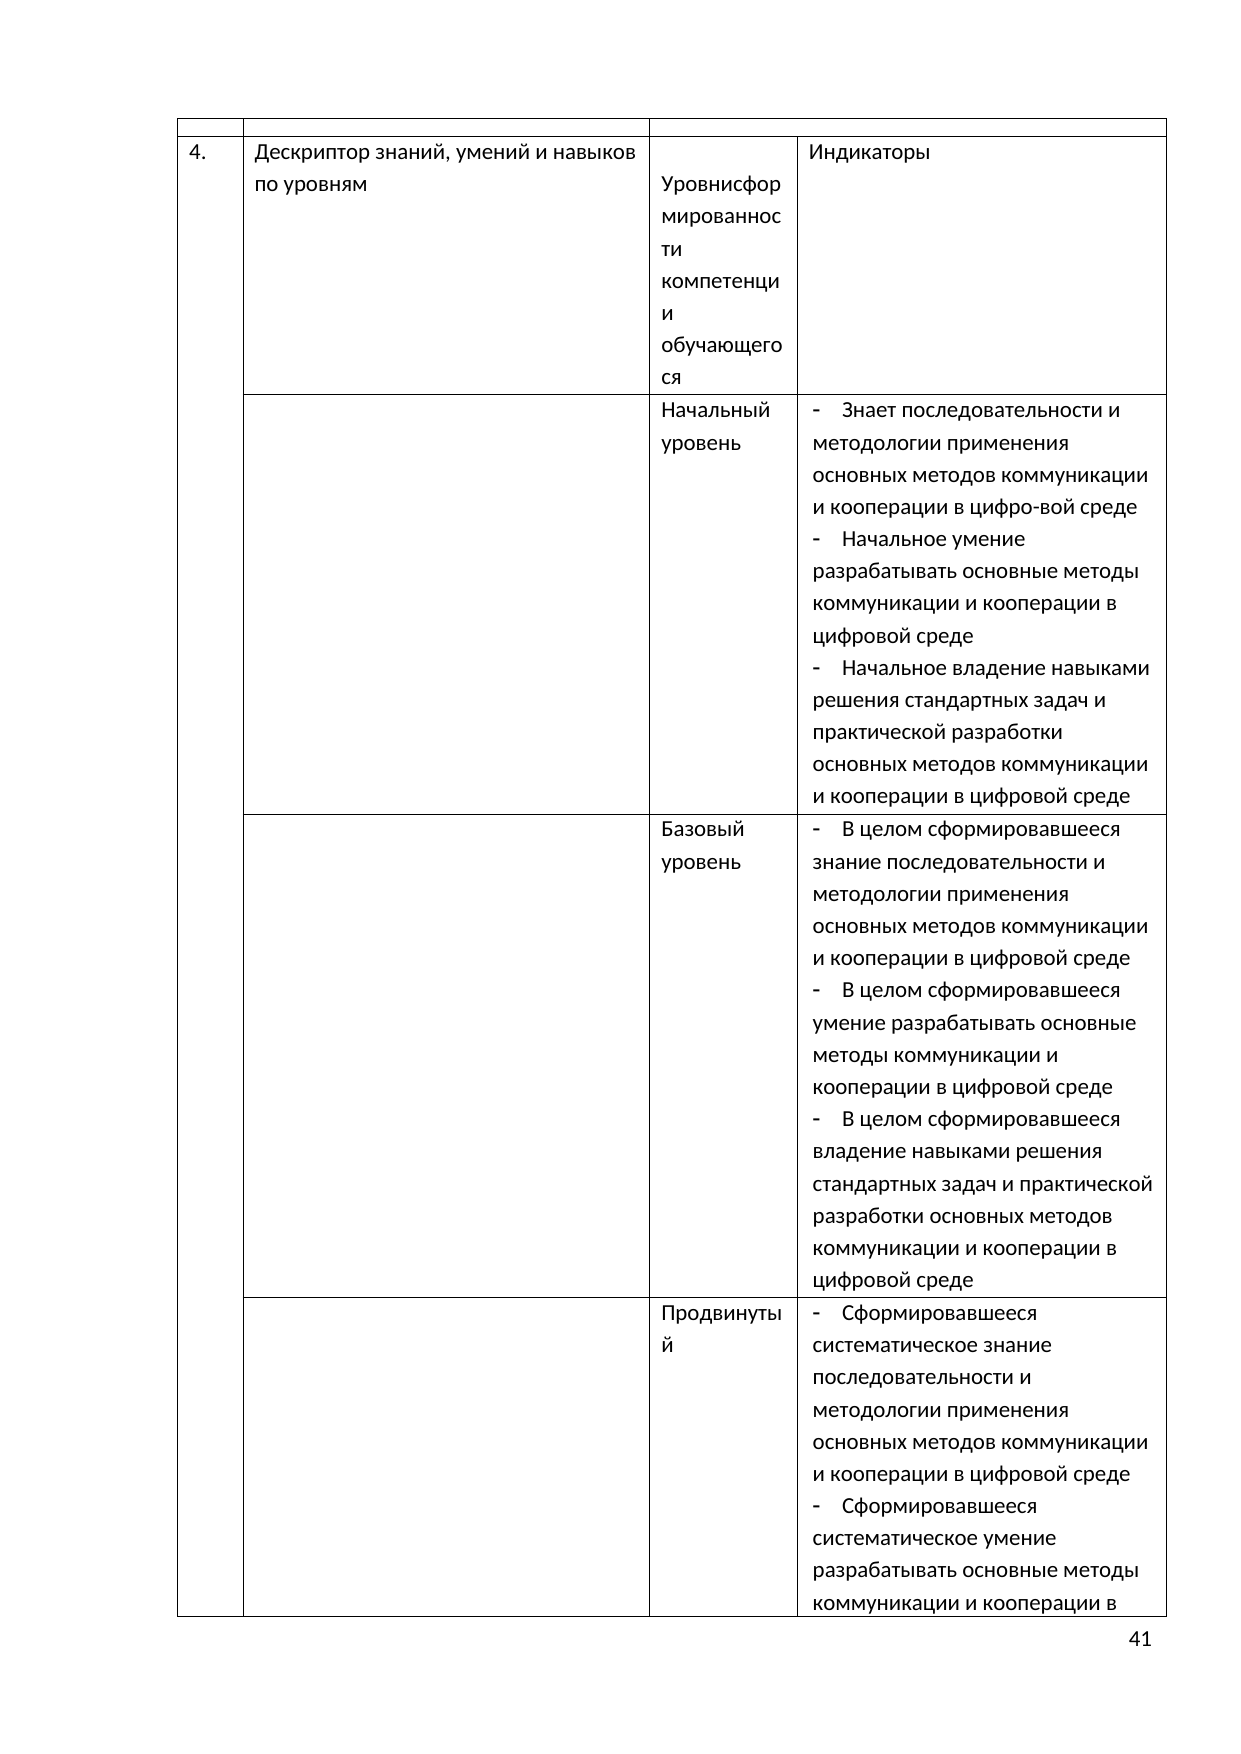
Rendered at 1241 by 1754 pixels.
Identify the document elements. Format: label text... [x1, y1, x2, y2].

table_cell Дескриптор знаний, умений и навыков по уровням [244, 137, 649, 394]
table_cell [798, 1298, 1166, 1616]
table_cell Индикаторы [798, 137, 1166, 394]
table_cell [650, 119, 1166, 136]
table_cell [650, 137, 797, 394]
table_cell Знает последовательности и методологии применения основных методов коммуникации и кооперации в цифро-вой среде Начальное умение разрабатывать основные методы коммуникации и кооперации в цифровой среде Начальное владение навыками решения стандартных задач и практической разработки основных методов коммуникации и кооперации в цифровой среде [798, 395, 1166, 813]
table_cell Продвинутый [650, 1298, 797, 1616]
table_cell 3. [178, 119, 243, 136]
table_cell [244, 119, 649, 136]
table_cell [244, 815, 649, 1297]
table_cell [244, 1298, 649, 1616]
table_cell Базовый уровень [650, 815, 797, 1297]
table_cell Начальный уровень [650, 395, 797, 813]
table_cell В целом сформировавшееся знание последовательности и методологии применения основных методов коммуникации и кооперации в цифровой среде В целом сформировавшееся умение разрабатывать основные методы коммуникации и кооперации в цифровой среде В целом сформировавшееся владение навыками решения стандартных задач и практической разработки основных методов коммуникации и кооперации в цифровой среде [798, 815, 1166, 1297]
table_cell 4. [178, 137, 243, 1616]
table_cell [244, 395, 649, 813]
